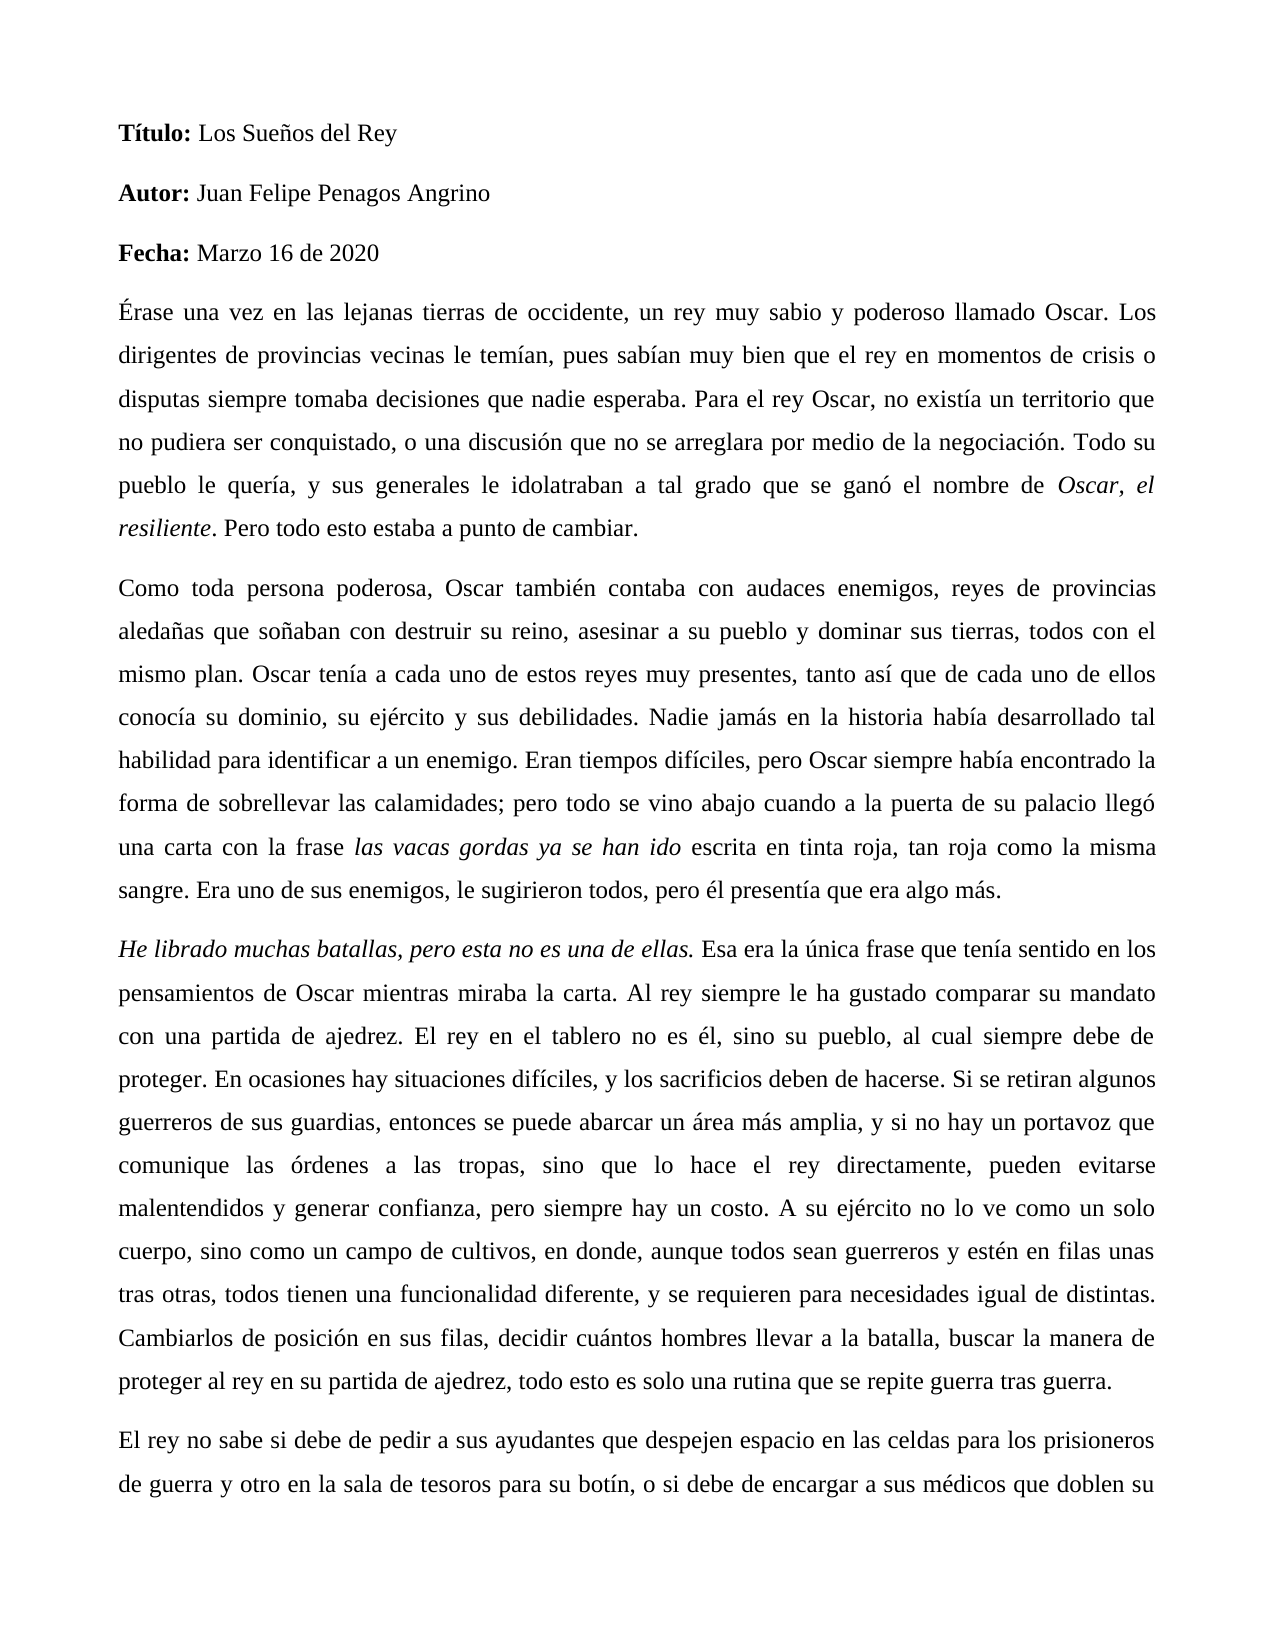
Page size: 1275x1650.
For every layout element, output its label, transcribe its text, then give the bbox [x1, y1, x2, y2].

text He librado muchas batallas, pero esta no es una de ellas. Esa era la única frase que tenía sentido en los pensamientos de Oscar mientras miraba la carta. Al rey siempre le ha gustado comparar su mandato con una partida de ajedrez. El rey en el tablero no es él, sino su pueblo, al cual siempre debe de proteger. En ocasiones hay situaciones difíciles, y los sacrificios deben de hacerse. Si se retiran algunos guerreros de sus guardias, entonces se puede abarcar un área más amplia, y si no hay un portavoz que comunique las órdenes a las tropas, sino que lo hace el rey directamente, pueden evitarse malentendidos y generar confianza, pero siempre hay un costo. A su ejército no lo ve como un solo cuerpo, sino como un campo de cultivos, en donde, aunque todos sean guerreros y estén en filas unas tras otras, todos tienen una funcionalidad diferente, y se requieren para necesidades igual de distintas. Cambiarlos de posición en sus filas, decidir cuántos hombres llevar a la batalla, buscar la manera de proteger al rey en su partida de ajedrez, todo esto es solo una rutina que se repite guerra tras guerra. [118, 934, 1157, 1394]
text Título: Los Sueños del Rey [118, 118, 1157, 147]
text Autor: Juan Felipe Penagos Angrino [118, 178, 1157, 207]
text Fecha: Marzo 16 de 2020 [118, 238, 1157, 266]
text Como toda persona poderosa, Oscar también contaba con audaces enemigos, reyes de provincias aledañas que soñaban con destruir su reino, asesinar a su pueblo y dominar sus tierras, todos con el mismo plan. Oscar tenía a cada uno de estos reyes muy presentes, tanto así que de cada uno de ellos conocía su dominio, su ejército y sus debilidades. Nadie jamás en la historia había desarrollado tal habilidad para identificar a un enemigo. Eran tiempos difíciles, pero Oscar siempre había encontrado la forma de sobrellevar las calamidades; pero todo se vino abajo cuando a la puerta de su palacio llegó una carta con la frase las vacas gordas ya se han ido escrita en tinta roja, tan roja como la misma sangre. Era uno de sus enemigos, le sugirieron todos, pero él presentía que era algo más. [118, 573, 1157, 903]
text Érase una vez en las lejanas tierras de occidente, un rey muy sabio y poderoso llamado Oscar. Los dirigentes de provincias vecinas le temían, pues sabían muy bien que el rey en momentos de crisis o disputas siempre tomaba decisiones que nadie esperaba. Para el rey Oscar, no existía un territorio que no pudiera ser conquistado, o una discusión que no se arreglara por medio de la negociación. Todo su pueblo le quería, y sus generales le idolatraban a tal grado que se ganó el nombre de Oscar, el resiliente. Pero todo esto estaba a punto de cambiar. [118, 297, 1157, 542]
